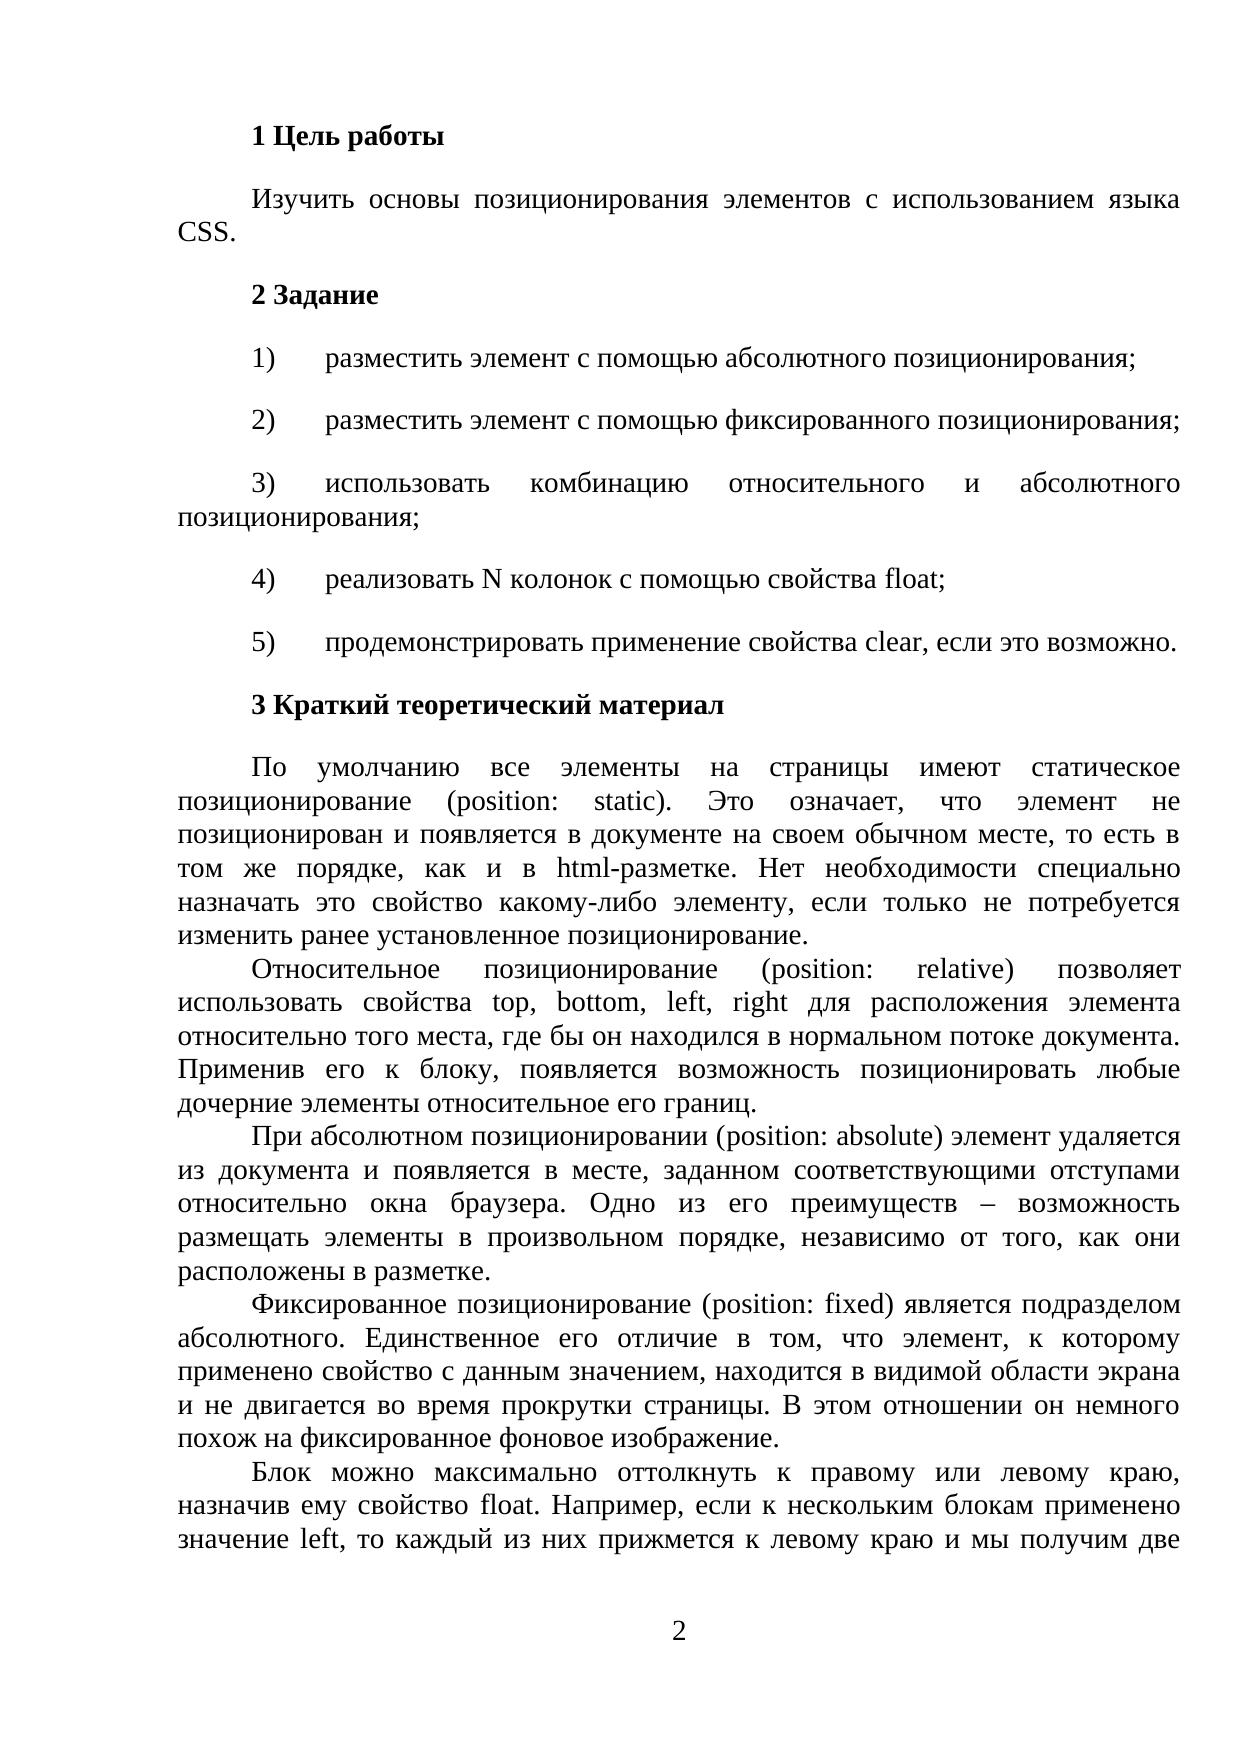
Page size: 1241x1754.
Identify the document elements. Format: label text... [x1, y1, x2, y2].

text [177, 1454, 1181, 1554]
list реализовать N колонок с помощью свойства float; [177, 561, 1181, 595]
list продемонстрировать применение свойства clear, если это возможно. [177, 624, 1181, 658]
list использовать комбинацию относительного и абсолютного позиционирования; [177, 465, 1181, 532]
subtitle Изучить основы позиционирования элементов с использованием языка CSS. [177, 181, 1181, 248]
subtitle 2 Задание [177, 277, 1181, 311]
list разместить элемент с помощью фиксированного позиционирования; [177, 402, 1181, 436]
text Фиксированное позиционирование (position: fixed) является подразделом абсолютного. Единственное его отличие в том, что элемент, к которому применено свойство с данным значением, находится в видимой области экрана и не двигается во время прокрутки страницы. В этом отношении он немного похож на фиксированное фоновое изображение. [177, 1286, 1181, 1454]
text По умолчанию все элементы на страницы имеют статическое позиционирование (position: static). Это означает, что элемент не позиционирован и появляется в документе на своем обычном месте, то есть в том же порядке, как и в html-разметке. Нет необходимости специально назначать это свойство какому-либо элементу, если только не потребуется изменить ранее установленное позиционирование. [177, 749, 1181, 951]
text Относительное позиционирование (position: relative) позволяет использовать свойства top, bottom, left, right для расположения элемента относительно того места, где бы он находился в нормальном потоке документа. Применив его к блоку, появляется возможность позиционировать любые дочерние элементы относительное его границ. [177, 951, 1181, 1118]
list разместить элемент с помощью абсолютного позиционирования; [177, 340, 1181, 373]
text 1 Цель работы [177, 118, 1181, 152]
text При абсолютном позиционировании (position: absolute) элемент удаляется из документа и появляется в месте, заданном соответствующими отступами относительно окна браузера. Одно из его преимуществ – возможность размещать элементы в произвольном порядке, независимо от того, как они расположены в разметке. [177, 1118, 1181, 1286]
subtitle 3 Краткий теоретический материал [177, 687, 1181, 720]
